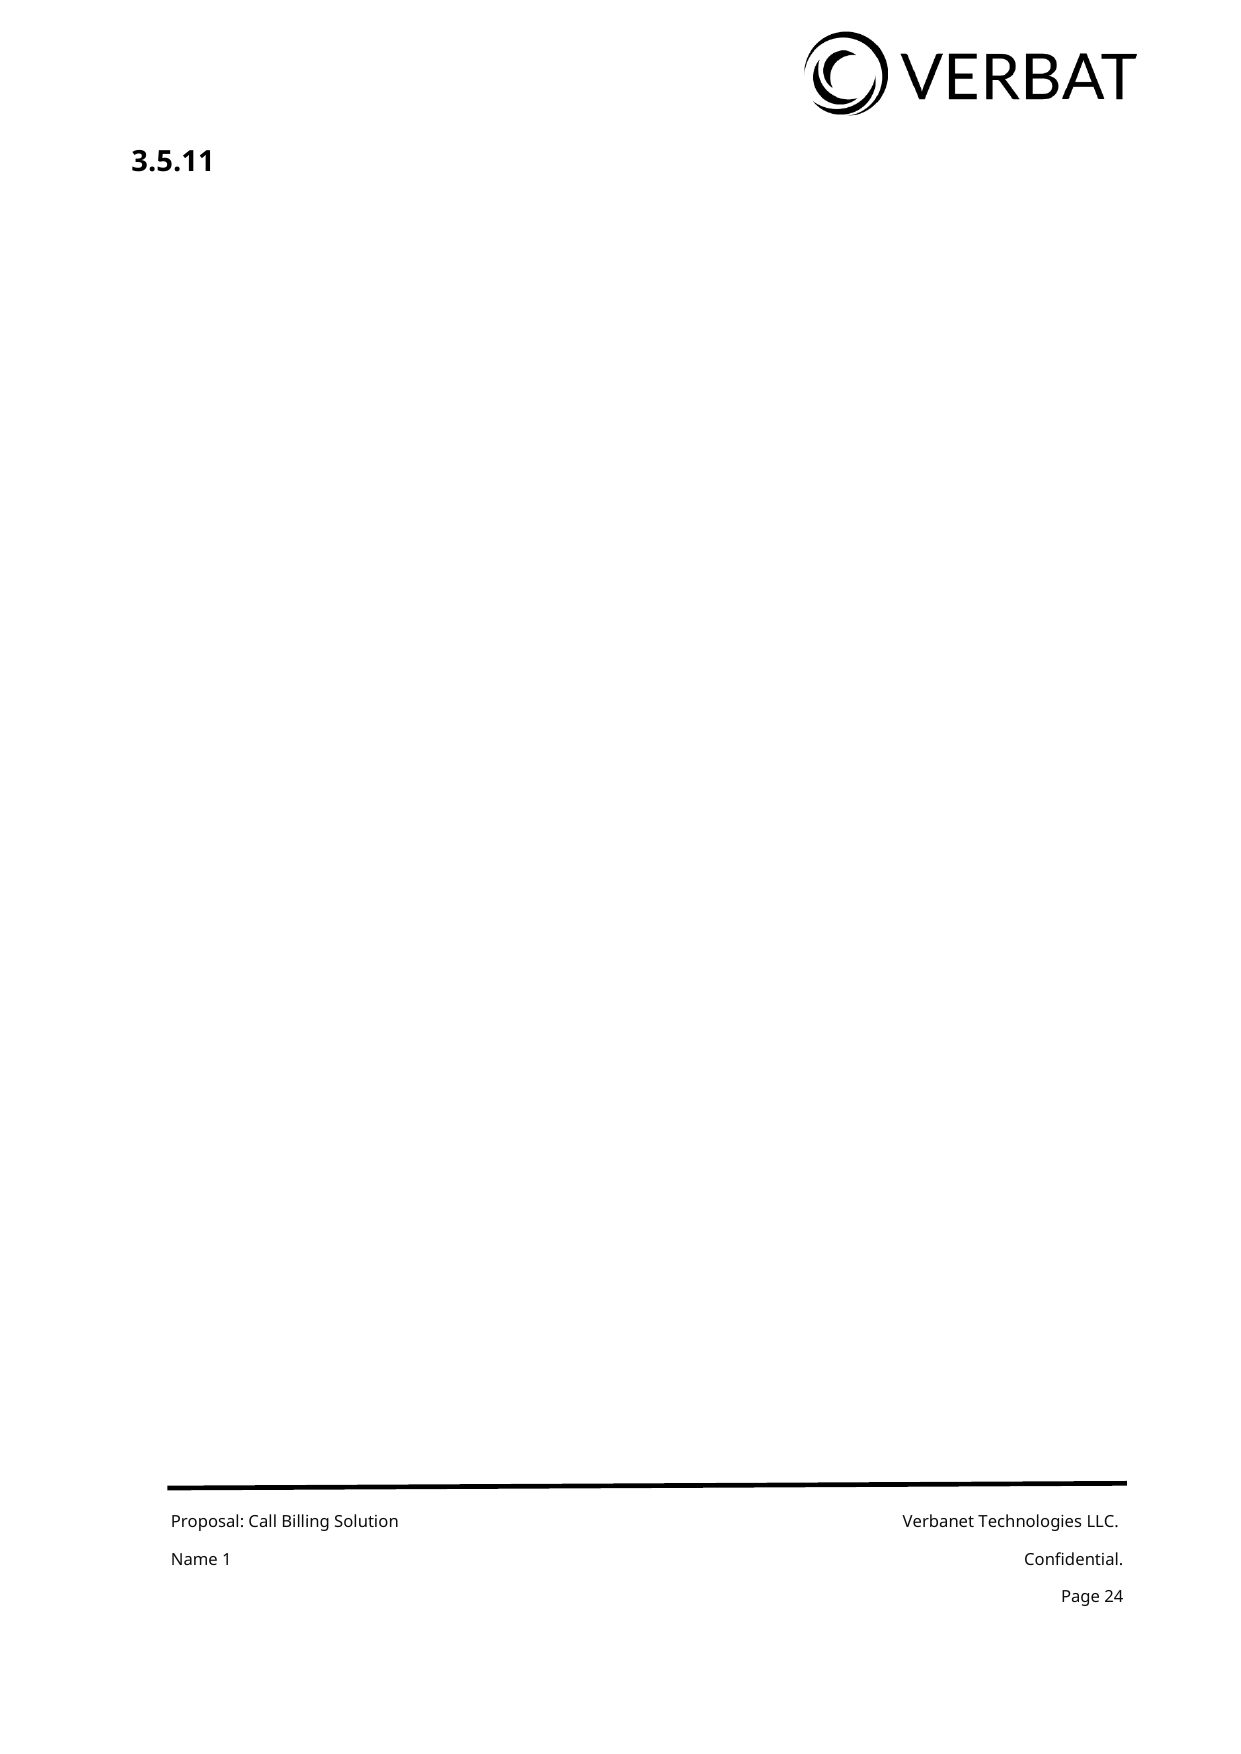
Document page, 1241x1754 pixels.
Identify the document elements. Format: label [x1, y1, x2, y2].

picture [800, 27, 1138, 116]
